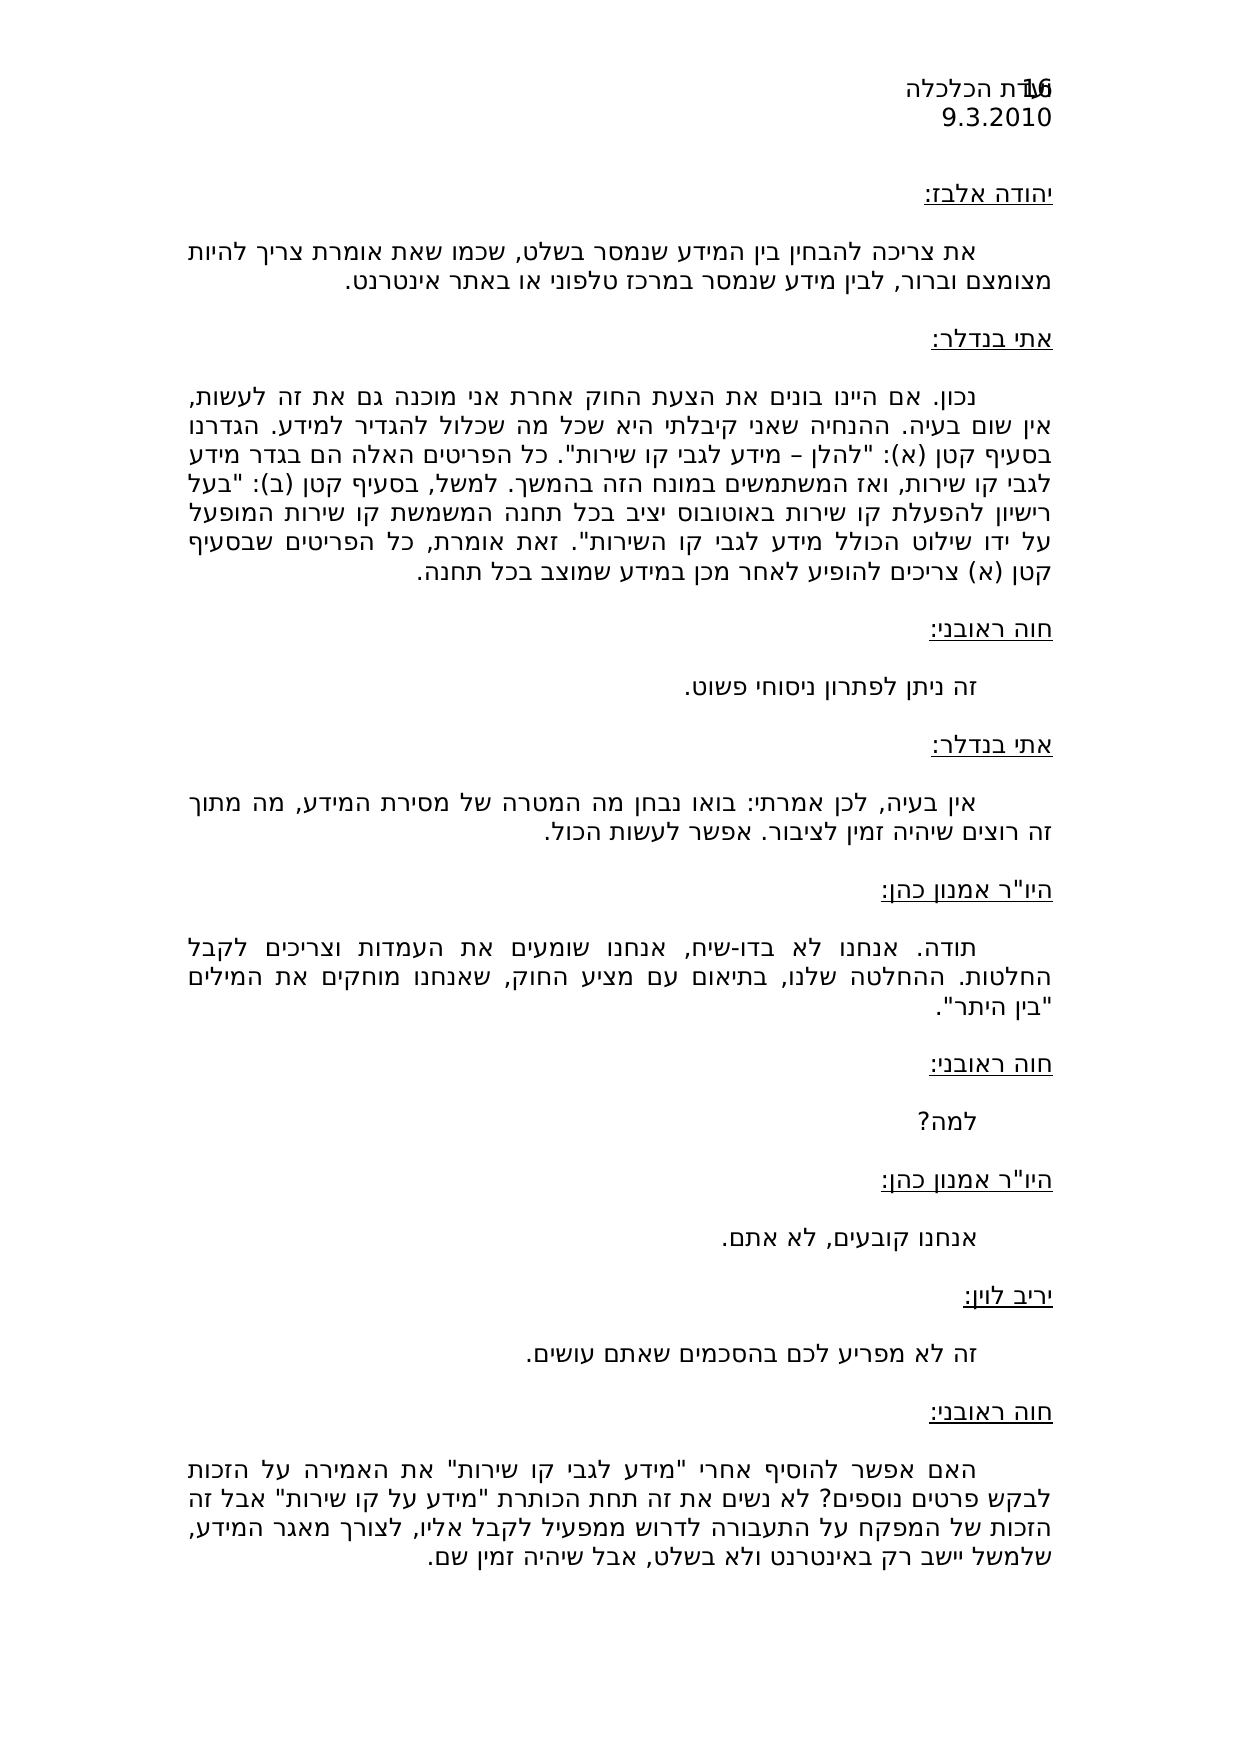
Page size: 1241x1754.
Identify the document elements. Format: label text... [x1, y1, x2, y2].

text זה ניתן לפתרון ניסוחי פשוט. [187, 672, 1053, 702]
text היו"ר אמנון כהן: [187, 875, 1053, 904]
text היו"ר אמנון כהן: [187, 1165, 1053, 1194]
text יהודה אלבז: [187, 179, 1053, 208]
text תודה. אנחנו לא בדו-שיח, אנחנו שומעים את העמדות וצריכים לקבל החלטות. ההחלטה שלנו, בתיאום עם מציע החוק, שאנחנו מוחקים את המילים "בין היתר". [187, 933, 1053, 1021]
text נכון. אם היינו בונים את הצעת החוק אחרת אני מוכנה גם את זה לעשות, אין שום בעיה. ההנחיה שאני קיבלתי היא שכל מה שכלול להגדיר למידע. הגדרנו בסעיף קטן (א): "להלן – מידע לגבי קו שירות". כל הפריטים האלה הם בגדר מידע לגבי קו שירות, ואז המשתמשים במונח הזה בהמשך. למשל, בסעיף קטן (ב): "בעל רישיון להפעלת קו שירות באוטובוס יציב בכל תחנה המשמשת קו שירות המופעל על ידו שילוט הכולל מידע לגבי קו השירות". זאת אומרת, כל הפריטים שבסעיף קטן (א) צריכים להופיע לאחר מכן במידע שמוצב בכל תחנה. [187, 382, 1053, 586]
text חוה ראובני: [187, 614, 1053, 644]
text את צריכה להבחין בין המידע שנמסר בשלט, שכמו שאת אומרת צריך להיות מצומצם וברור, לבין מידע שנמסר במרכז טלפוני או באתר אינטרנט. [187, 237, 1053, 295]
text יריב לוין: [187, 1281, 1053, 1310]
text חוה ראובני: [187, 1397, 1053, 1426]
text למה? [187, 1107, 1053, 1137]
text אתי בנדלר: [187, 730, 1053, 759]
text אתי בנדלר: [187, 324, 1053, 353]
text אנחנו קובעים, לא אתם. [187, 1223, 1053, 1252]
text אין בעיה, לכן אמרתי: בואו נבחן מה המטרה של מסירת המידע, מה מתוך זה רוצים שיהיה זמין לציבור. אפשר לעשות הכול. [187, 788, 1053, 847]
text חוה ראובני: [187, 1049, 1053, 1079]
text האם אפשר להוסיף אחרי "מידע לגבי קו שירות" את האמירה על הזכות לבקש פרטים נוספים? לא נשים את זה תחת הכותרת "מידע על קו שירות" אבל זה הזכות של המפקח על התעבורה לדרוש ממפעיל לקבל אליו, לצורך מאגר המידע, שלמשל יישב רק באינטרנט ולא בשלט, אבל שיהיה זמין שם. [187, 1455, 1053, 1572]
text זה לא מפריע לכם בהסכמים שאתם עושים. [187, 1339, 1053, 1368]
